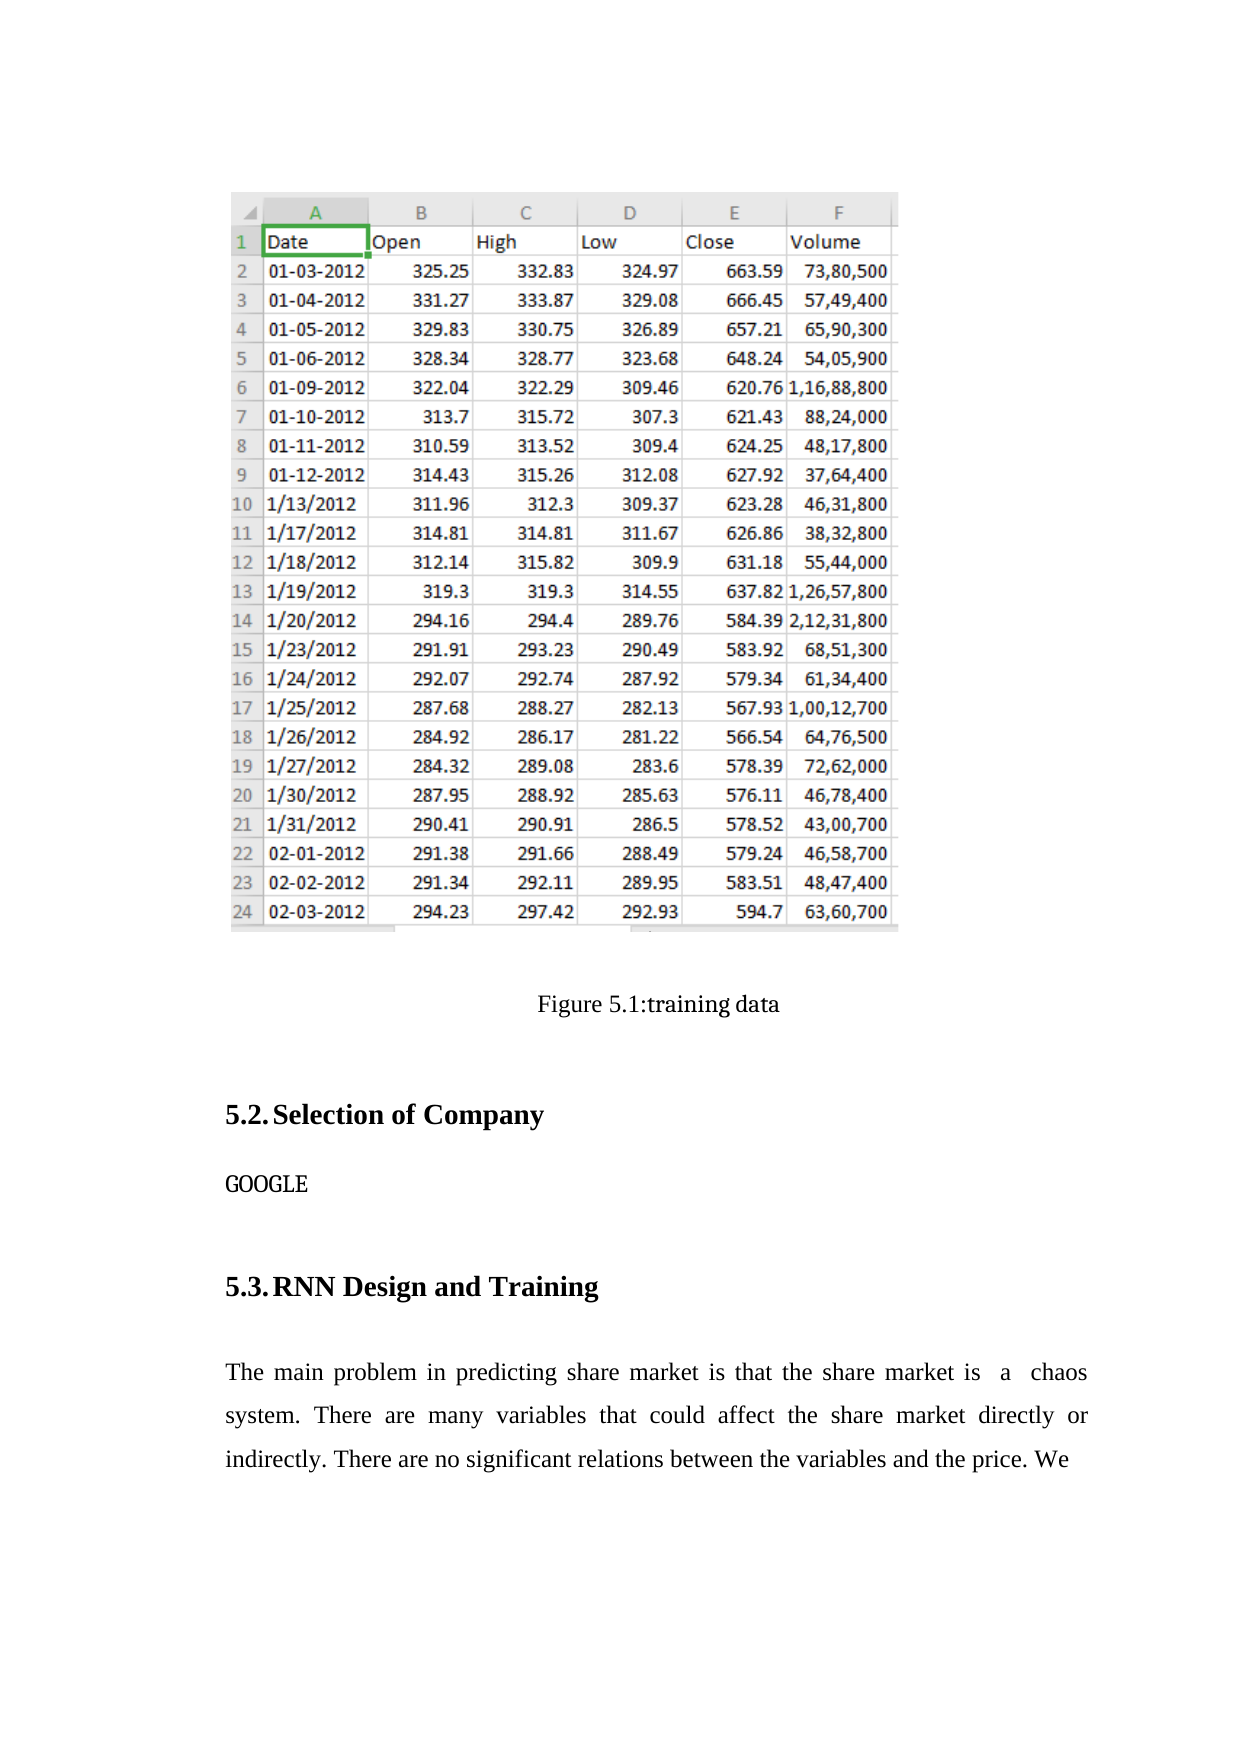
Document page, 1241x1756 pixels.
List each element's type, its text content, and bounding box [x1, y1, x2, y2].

picture [231, 192, 899, 932]
subtitle RNN Design and Training [225, 1269, 1123, 1302]
subtitle Selection of Company [225, 1097, 1123, 1131]
text The main problem in predicting share market is that the share market is a chaos system. There are many variables that could affect the share market directly or indirectly. There are no significant relations between the variables and the price. We [225, 1357, 1089, 1472]
text Figure 5.1:training data [288, 989, 1029, 1019]
text GOOGLE [225, 1170, 1090, 1198]
